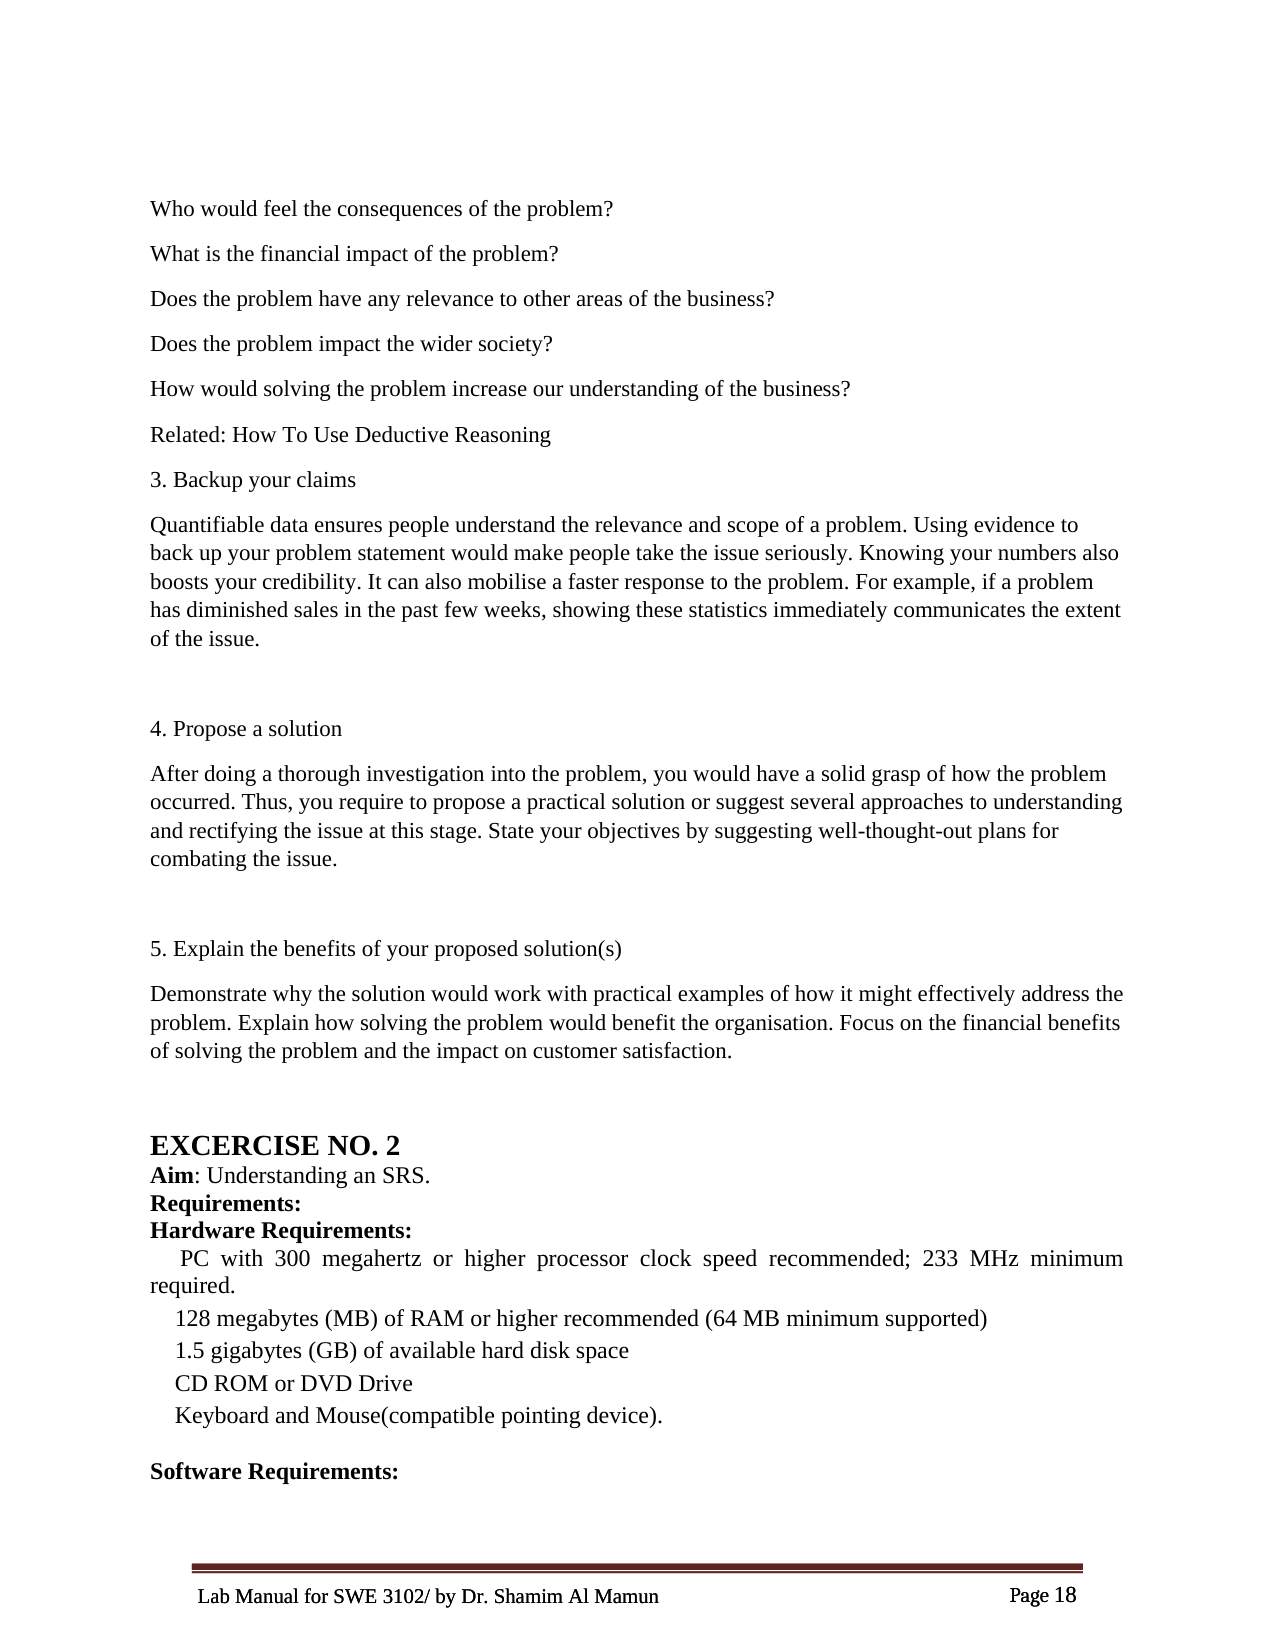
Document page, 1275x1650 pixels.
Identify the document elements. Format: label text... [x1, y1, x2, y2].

text 3. Backup your claims [150, 466, 1125, 492]
text EXCERCISE NO. 2 [150, 1128, 1125, 1161]
text Software Requirements: [150, 1457, 1125, 1484]
text  CD ROM or DVD Drive [150, 1369, 1125, 1397]
text Aim: Understanding an SRS. [150, 1161, 1125, 1189]
text Quantifiable data ensures people understand the relevance and scope of a problem. Using evidence to back up your problem statement would make people take the issue seriously. Knowing your numbers also boosts your credibility. It can also mobilise a faster response to the problem. For example, if a problem has diminished sales in the past few weeks, showing these statistics immediately communicates the extent of the issue. [150, 511, 1125, 651]
text After doing a thorough investigation into the problem, you would have a solid grasp of how the problem occurred. Thus, you require to propose a practical solution or suggest several approaches to understanding and rectifying the issue at this stage. State your objectives by suggesting well-thought-out plans for combating the issue. [150, 760, 1125, 872]
text Demonstrate why the solution would work with practical examples of how it might effectively address the problem. Explain how solving the problem would benefit the organisation. Focus on the financial benefits of solving the problem and the impact on customer satisfaction. [150, 981, 1125, 1064]
text 5. Explain the benefits of your proposed solution(s) [150, 935, 1125, 962]
text  Keyboard and Mouse(compatible pointing device). [150, 1402, 1125, 1429]
text 4. Propose a solution [150, 715, 1125, 741]
text Does the problem impact the wider society? [150, 330, 1125, 357]
text Does the problem have any relevance to other areas of the business? [150, 285, 1125, 312]
text  PC with 300 megahertz or higher processor clock speed recommended; 233 MHz minimum required. [150, 1244, 1125, 1299]
text What is the financial impact of the problem? [150, 240, 1125, 267]
text Related: How To Use Deductive Reasoning [150, 421, 1125, 447]
text Requirements: [150, 1189, 1125, 1216]
text How would solving the problem increase our understanding of the business? [150, 376, 1125, 402]
text  128 megabytes (MB) of RAM or higher recommended (64 MB minimum supported) [150, 1304, 1125, 1332]
text  1.5 gigabytes (GB) of available hard disk space [150, 1337, 1125, 1364]
text Hardware Requirements: [150, 1216, 1125, 1244]
text Who would feel the consequences of the problem? [150, 195, 1125, 221]
